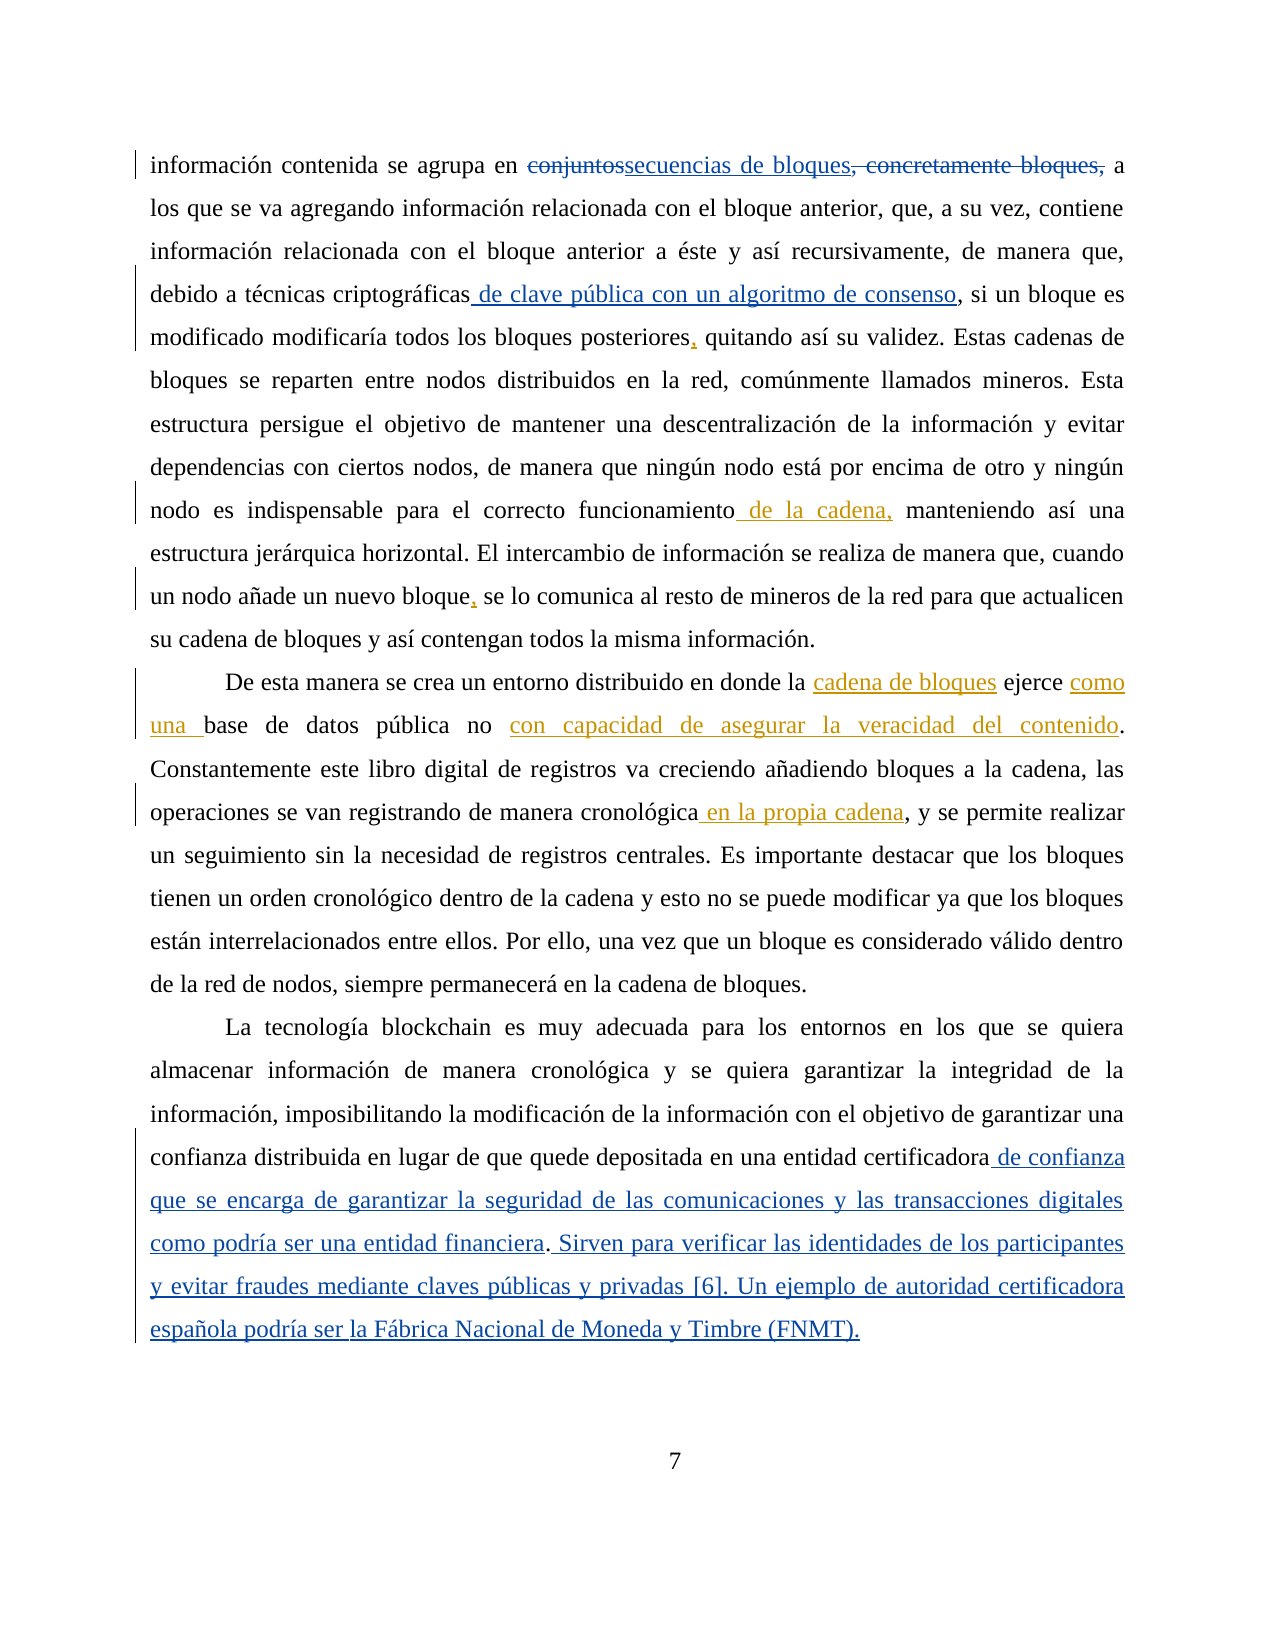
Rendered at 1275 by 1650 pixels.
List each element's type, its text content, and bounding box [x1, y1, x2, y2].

text La tecnología blockchain es muy adecuada para los entornos en los que se quiera almacenar información de manera cronológica y se quiera garantizar la integridad de la información, imposibilitando la modificación de la información con el objetivo de garantizar una confianza distribuida en lugar de que quede depositada en una entidad certificadora. [150, 1298, 1125, 1343]
text La tecnología blockchain es muy adecuada para los entornos en los que se quiera almacenar información de manera cronológica y se quiera garantizar la integridad de la información, imposibilitando la modificación de la información con el objetivo de garantizar una confianza distribuida en lugar de que quede depositada en una entidad certificadora. [150, 1012, 1125, 1296]
text De esta manera se crea un entorno distribuido en donde la ejerce base de datos pública no . Constantemente este libro digital de registros va creciendo añadiendo bloques a la cadena, las operaciones se van registrando de manera cronológica, y se permite realizar un seguimiento sin la necesidad de registros centrales. Es importante destacar que los bloques tienen un orden cronológico dentro de la cadena y esto no se puede modificar ya que los bloques están interrelacionados entre ellos. Por ello, una vez que un bloque es considerado válido dentro de la red de nodos, siempre permanecerá en la cadena de bloques. [150, 667, 1125, 998]
